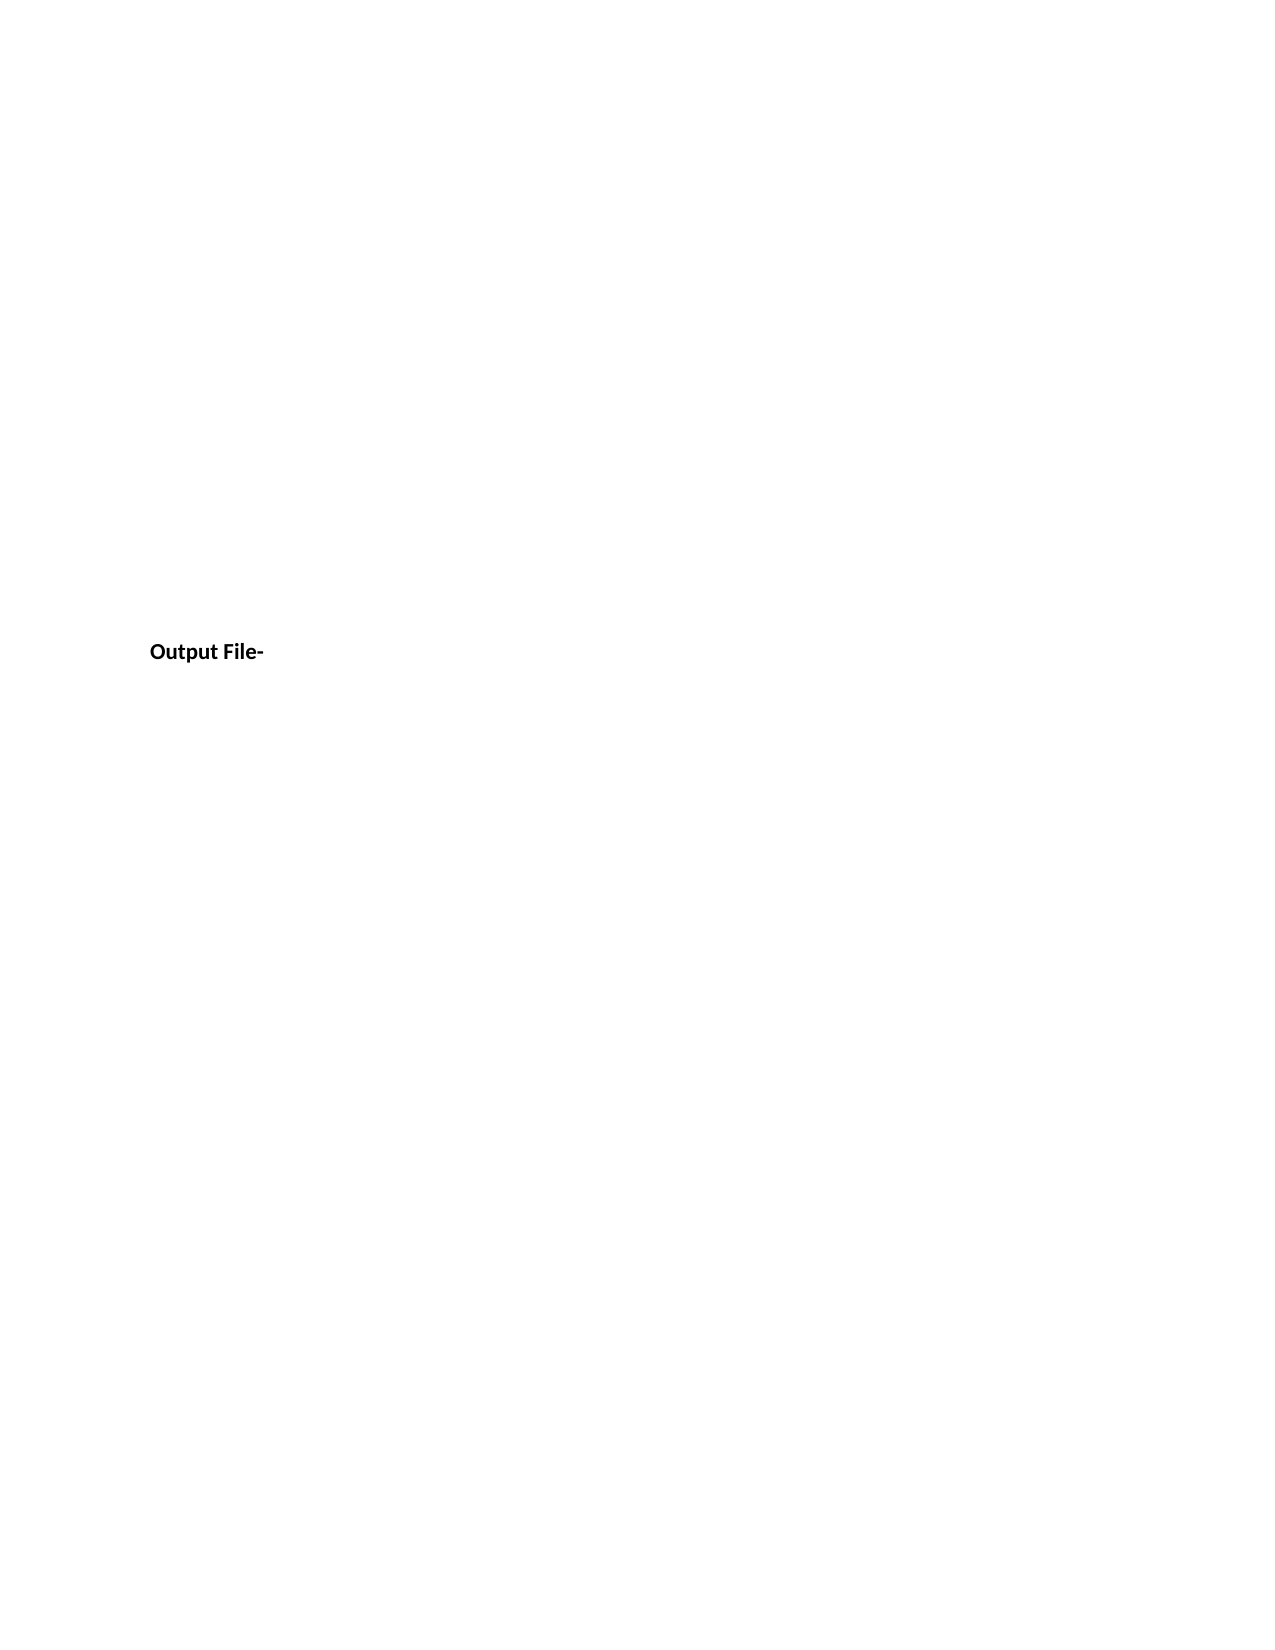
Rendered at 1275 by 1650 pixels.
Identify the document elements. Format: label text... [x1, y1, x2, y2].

text Output File- [150, 637, 1125, 666]
